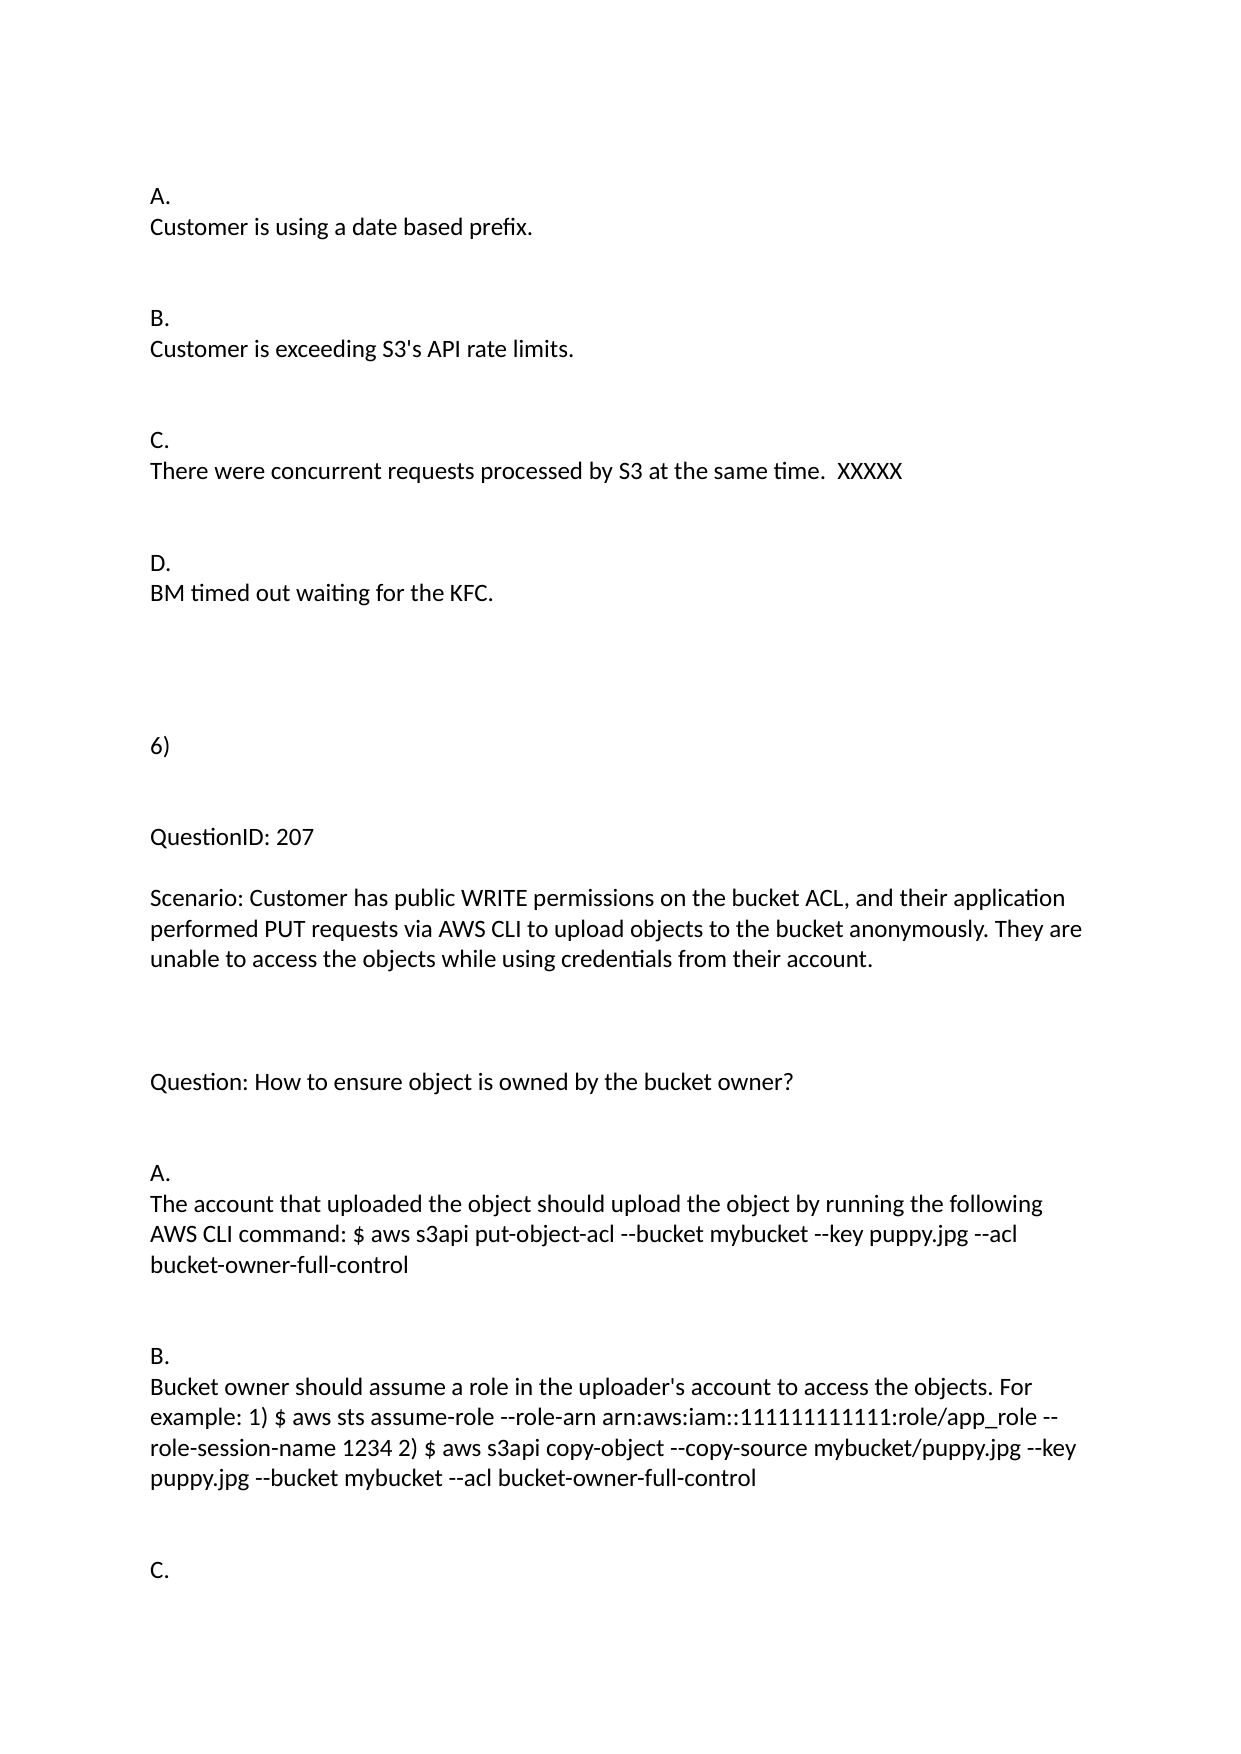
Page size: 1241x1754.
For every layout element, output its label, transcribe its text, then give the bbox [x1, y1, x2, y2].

text There were concurrent requests processed by S3 at the same time. XXXXX [150, 455, 1090, 486]
text B. [150, 1340, 1090, 1371]
text B. [150, 303, 1090, 333]
text A. [150, 181, 1090, 211]
text D. [150, 547, 1090, 577]
text Bucket owner should assume a role in the uploader's account to access the objects. For example: 1) $ aws sts assume-role --role-arn arn:aws:iam::111111111111:role/app_role --role-session-name 1234 2) $ aws s3api copy-object --copy-source mybucket/puppy.jpg --key puppy.jpg --bucket mybucket --acl bucket-owner-full-control [150, 1371, 1090, 1493]
text C. [150, 1554, 1090, 1584]
text Question: How to ensure object is owned by the bucket owner? [150, 1066, 1090, 1096]
text The account that uploaded the object should upload the object by running the following AWS CLI command: $ aws s3api put-object-acl --bucket mybucket --key puppy.jpg --acl bucket-owner-full-control [150, 1188, 1090, 1279]
text QuestionID: 207 [150, 821, 1090, 852]
text 6) [150, 730, 1090, 760]
text A. [150, 1157, 1090, 1188]
text Scenario: Customer has public WRITE permissions on the bucket ACL, and their application performed PUT requests via AWS CLI to upload objects to the bucket anonymously. They are unable to access the objects while using credentials from their account. [150, 882, 1090, 974]
text C. [150, 425, 1090, 455]
text Customer is exceeding S3's API rate limits. [150, 333, 1090, 364]
text BM timed out waiting for the KFC. [150, 577, 1090, 608]
text Customer is using a date based prefix. [150, 211, 1090, 242]
